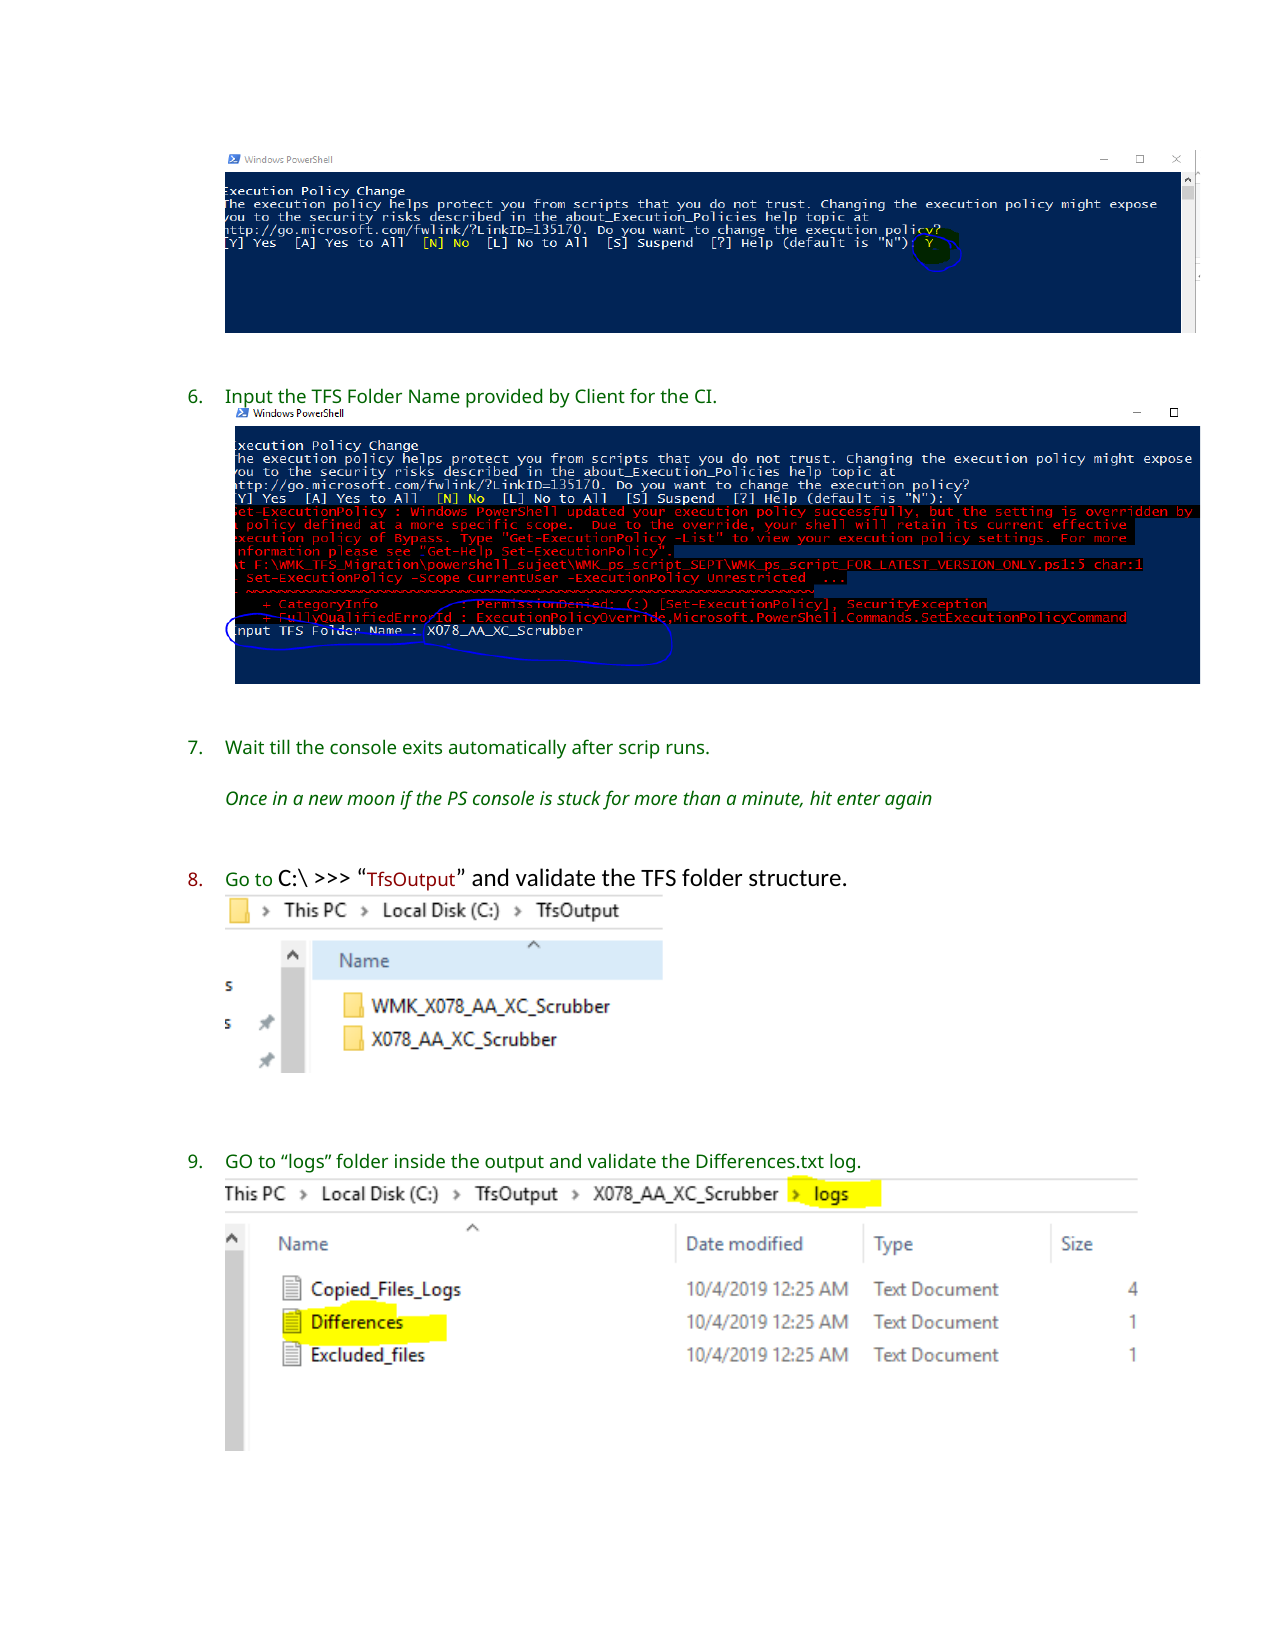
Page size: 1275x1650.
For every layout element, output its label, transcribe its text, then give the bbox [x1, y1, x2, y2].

list Wait till the console exits automatically after scrip runs. [187, 734, 1125, 760]
picture [225, 1174, 1138, 1451]
picture [225, 150, 1200, 333]
list Input the TFS Folder Name provided by Client for the CI. [187, 383, 1125, 409]
picture [225, 408, 1200, 684]
list Go to C:\ >>> “TfsOutput” and validate the TFS folder structure. [187, 862, 1125, 892]
picture [225, 892, 663, 1073]
list GO to “logs” folder inside the output and validate the Differences.txt log. [187, 1149, 1125, 1174]
list Once in a new moon if the PS console is stuck for more than a minute, hit enter again [225, 785, 1125, 811]
